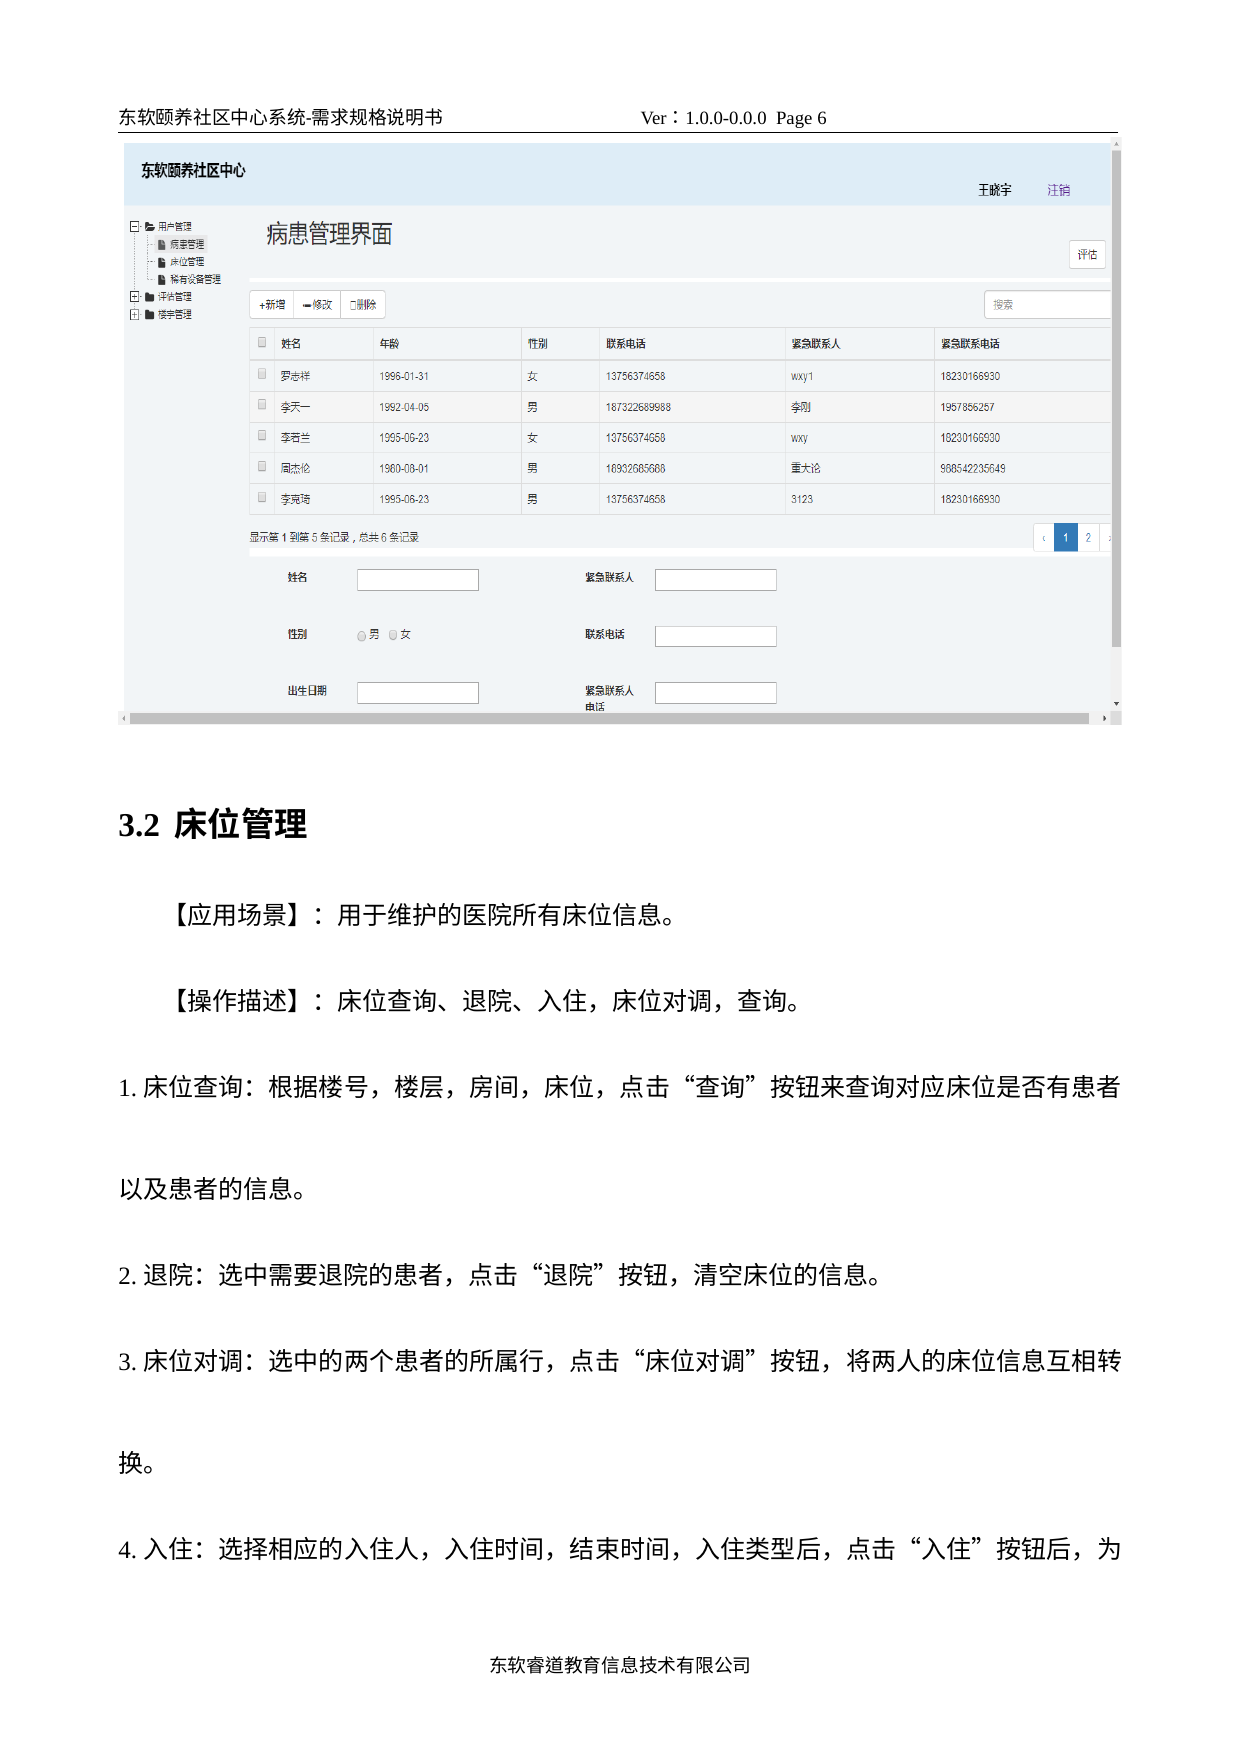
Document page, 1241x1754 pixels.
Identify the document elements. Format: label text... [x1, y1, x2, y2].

subtitle 床位管理 [118, 788, 1122, 856]
list 退院：选中需要退院的患者，点击“退院”按钮，清空床位的信息。 [118, 1240, 1122, 1308]
text 【操作描述】：床位查询、退院、入住，床位对调，查询。 [118, 966, 1122, 1034]
list 床位对调：选中的两个患者的所属行，点击“床位对调”按钮，将两人的床位信息互相转换。 [118, 1326, 1122, 1496]
text 【应用场景】：用于维护的医院所有床位信息。 [118, 880, 1122, 948]
list 床位查询：根据楼号，楼层，房间，床位，点击“查询”按钮来查询对应床位是否有患者以及患者的信息。 [118, 1052, 1122, 1222]
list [118, 1514, 1122, 1582]
picture [118, 137, 1122, 725]
